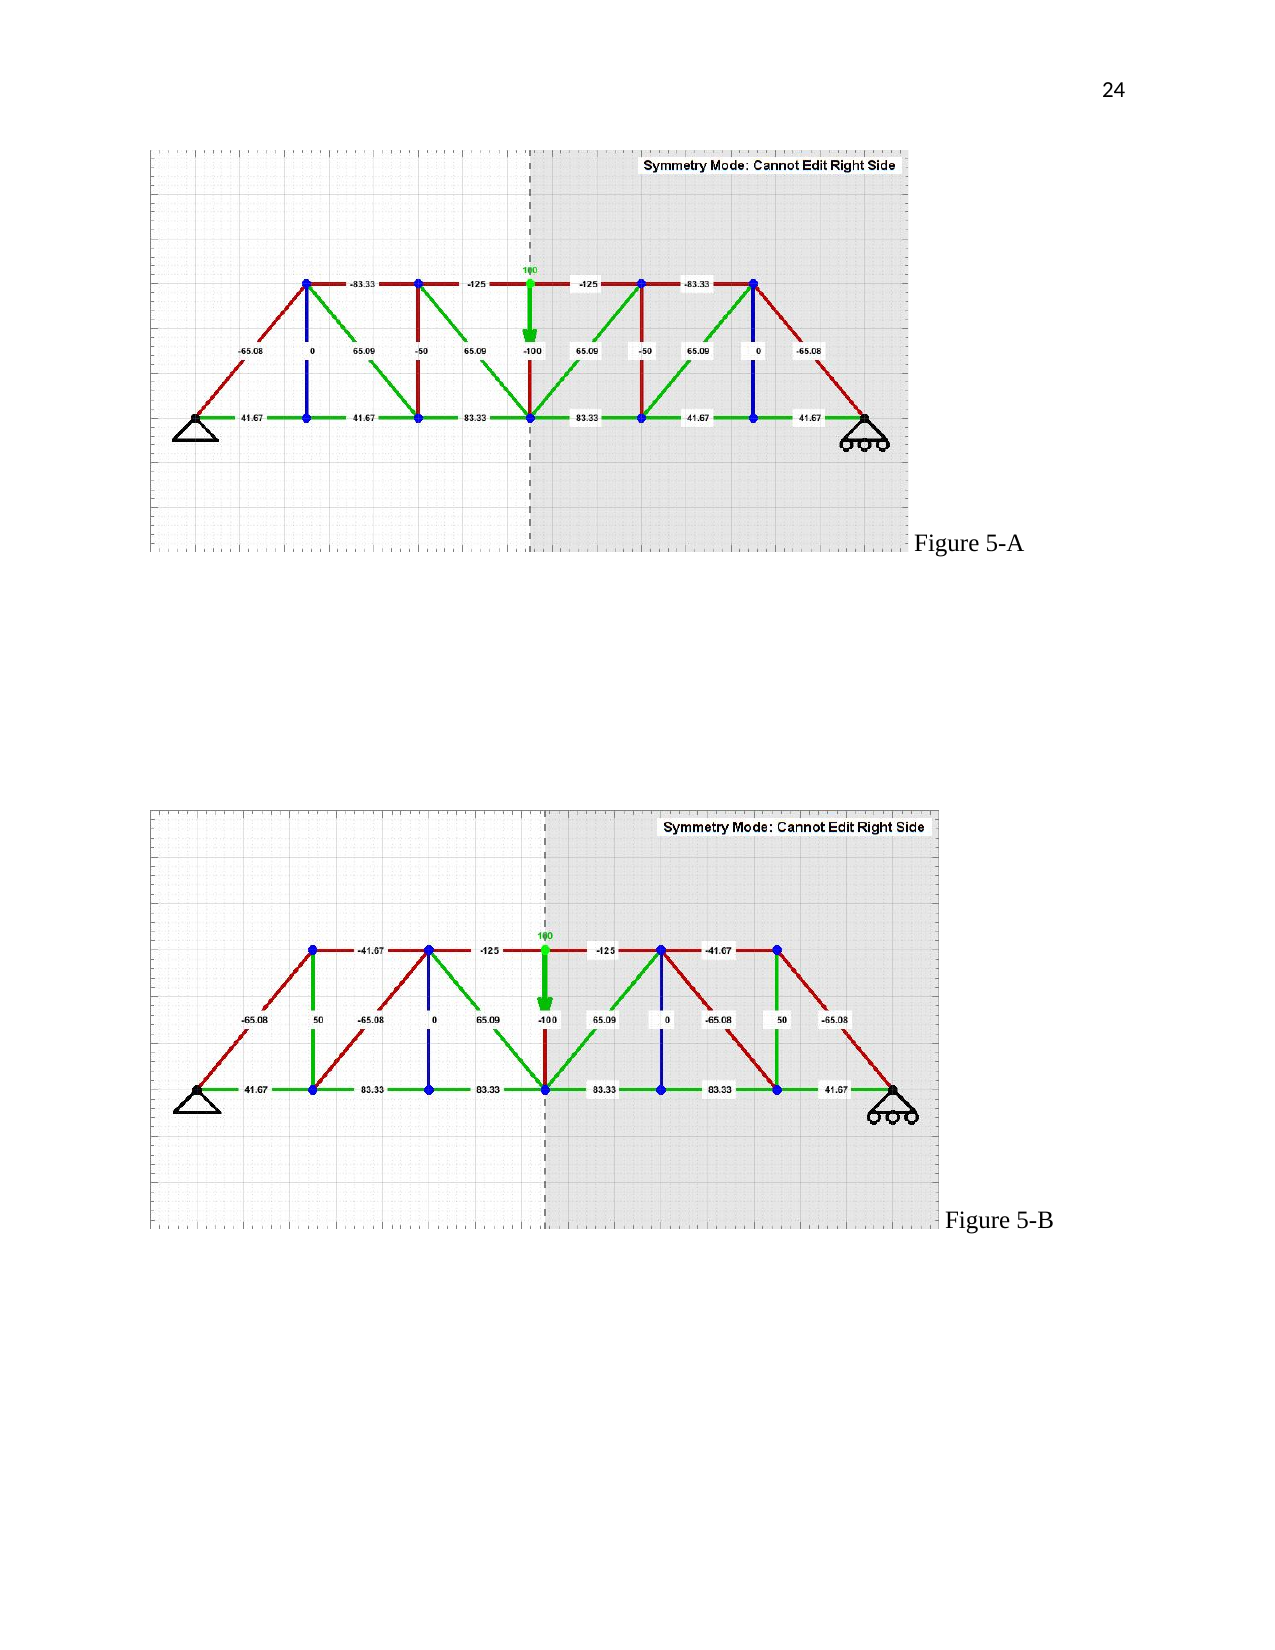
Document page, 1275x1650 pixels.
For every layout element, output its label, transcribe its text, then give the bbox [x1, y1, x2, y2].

picture [150, 150, 909, 552]
picture [150, 810, 939, 1229]
